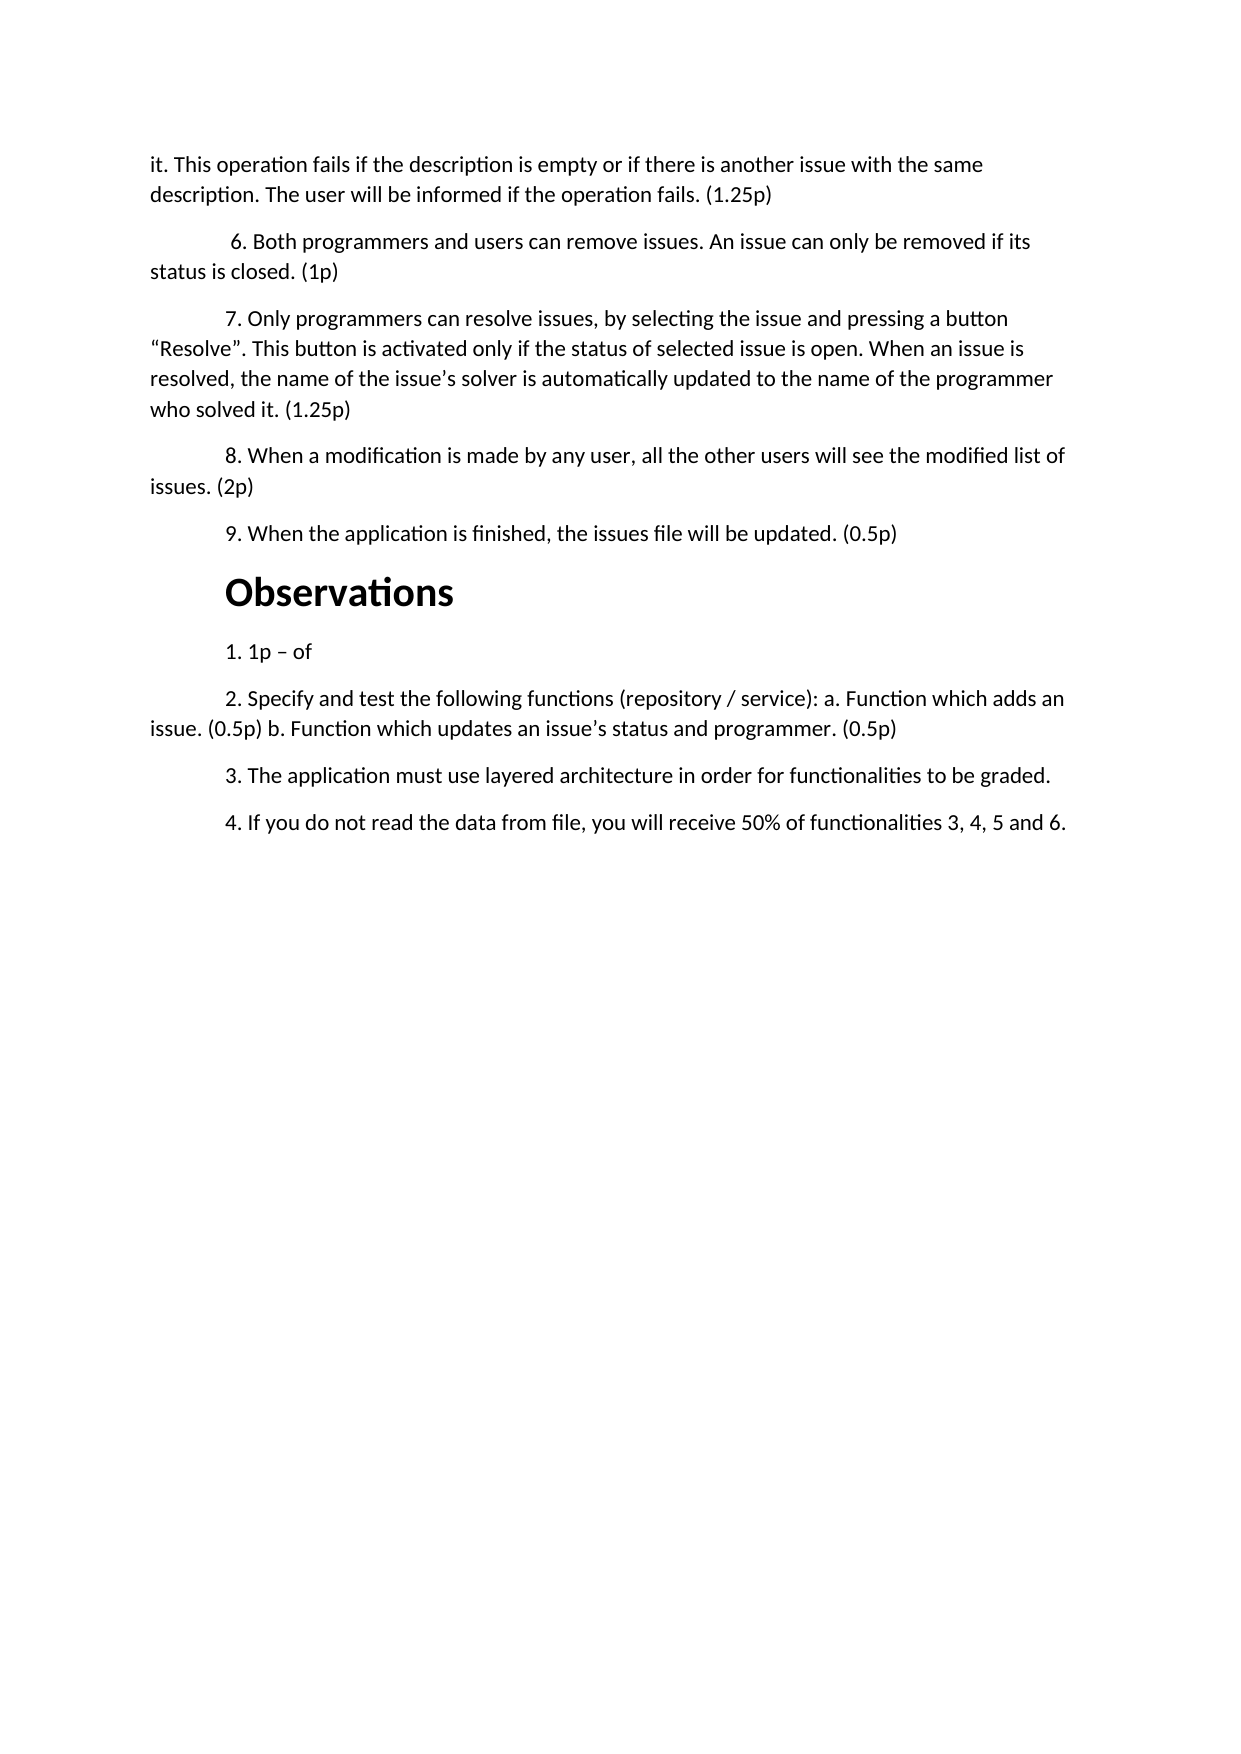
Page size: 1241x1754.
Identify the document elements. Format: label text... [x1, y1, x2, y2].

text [150, 150, 1090, 208]
text 7. Only programmers can resolve issues, by selecting the issue and pressing a button “Resolve”. This button is activated only if the status of selected issue is open. When an issue is resolved, the name of the issue’s solver is automatically updated to the name of the programmer who solved it. (1.25p) [150, 304, 1090, 423]
text Observations [150, 566, 1090, 616]
text 6. Both programmers and users can remove issues. An issue can only be removed if its status is closed. (1p) [150, 227, 1090, 285]
text 1. 1p – of [150, 637, 1090, 665]
text 9. When the application is finished, the issues file will be updated. (0.5p) [150, 519, 1090, 547]
text 4. If you do not read the data from file, you will receive 50% of functionalities 3, 4, 5 and 6. [150, 808, 1090, 836]
text 3. The application must use layered architecture in order for functionalities to be graded. [150, 761, 1090, 789]
text 8. When a modification is made by any user, all the other users will see the modified list of issues. (2p) [150, 442, 1090, 500]
text 2. Specify and test the following functions (repository / service): a. Function which adds an issue. (0.5p) b. Function which updates an issue’s status and programmer. (0.5p) [150, 684, 1090, 742]
